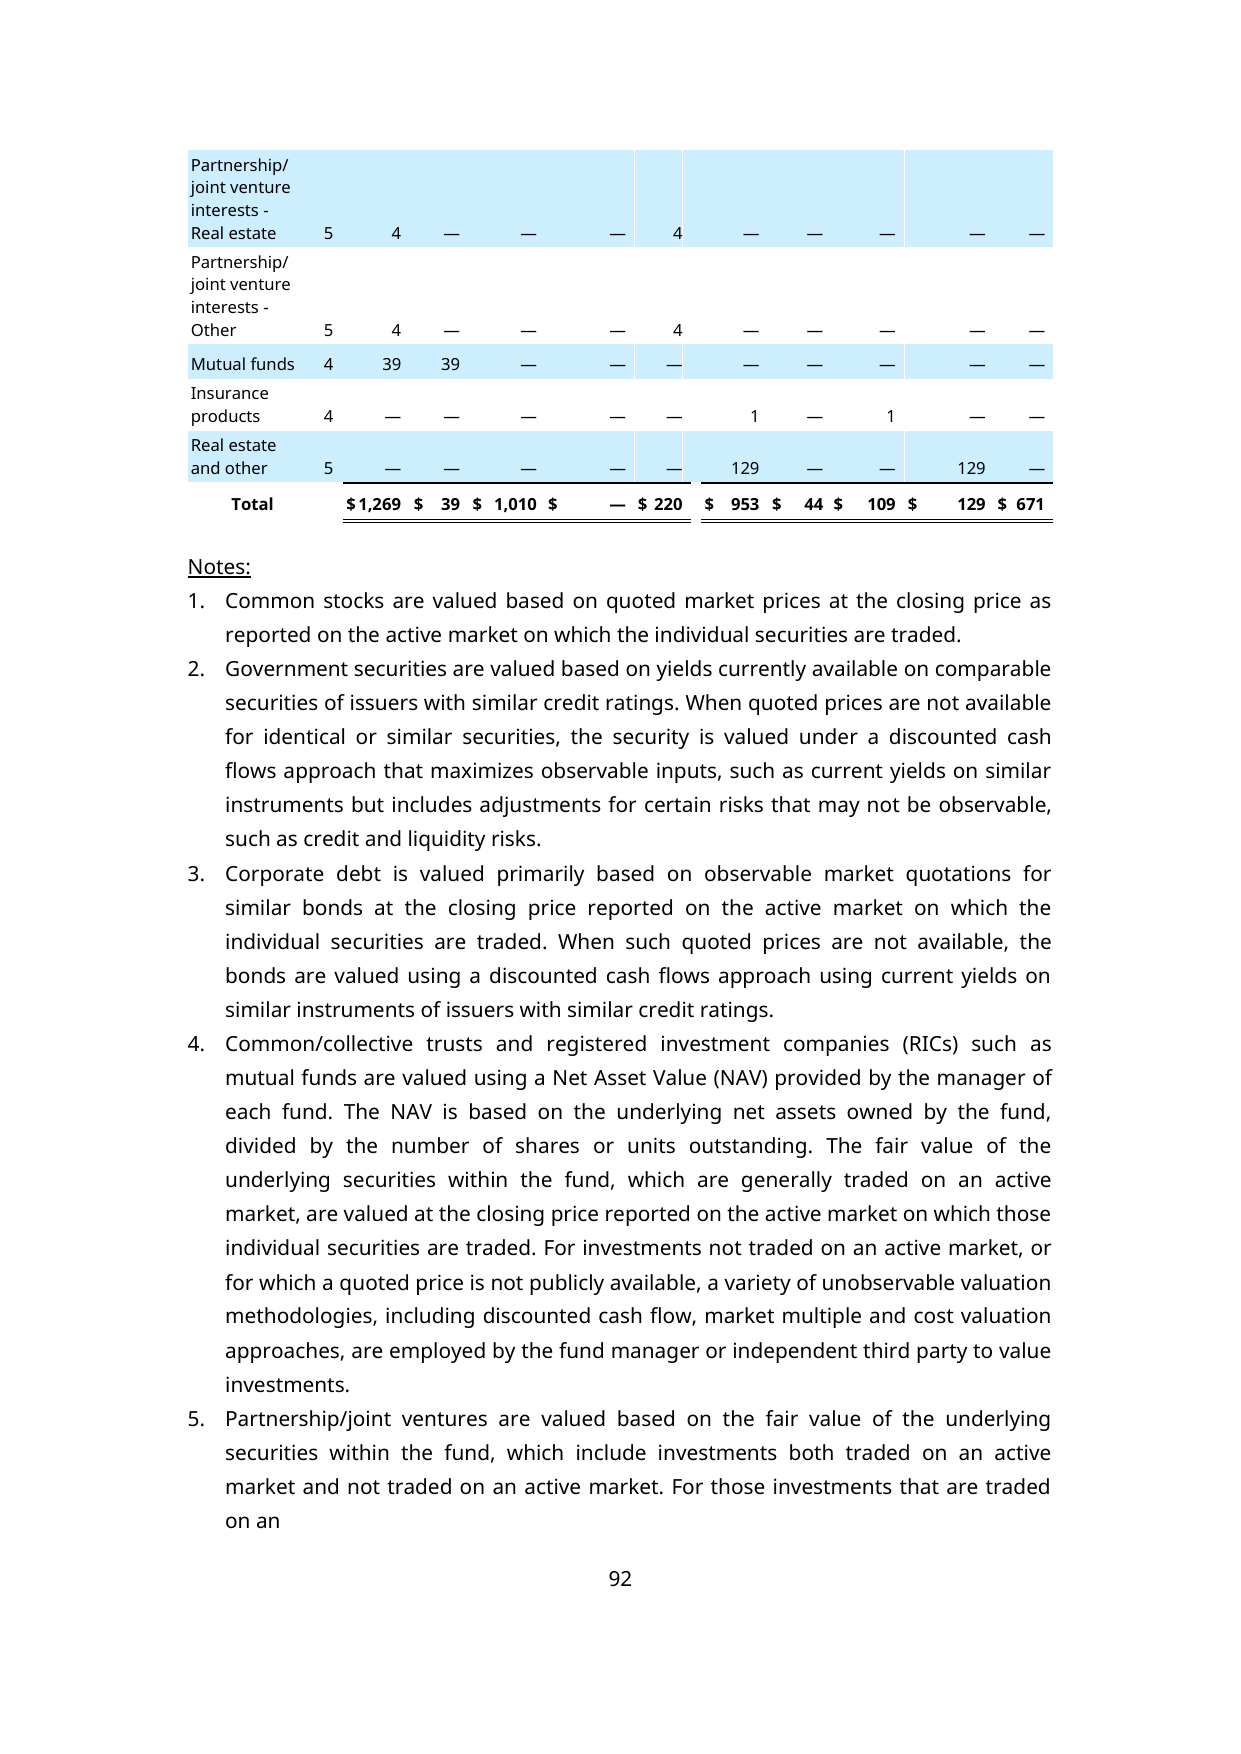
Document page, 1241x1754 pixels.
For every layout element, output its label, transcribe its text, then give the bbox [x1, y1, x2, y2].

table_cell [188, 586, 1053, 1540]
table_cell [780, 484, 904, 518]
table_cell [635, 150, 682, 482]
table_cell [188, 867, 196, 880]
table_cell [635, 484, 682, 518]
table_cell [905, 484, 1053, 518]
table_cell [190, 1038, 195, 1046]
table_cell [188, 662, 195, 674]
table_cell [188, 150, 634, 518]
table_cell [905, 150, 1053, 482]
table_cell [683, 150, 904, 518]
text 92 [187, 1564, 1053, 1593]
text Notes: [187, 552, 1053, 580]
